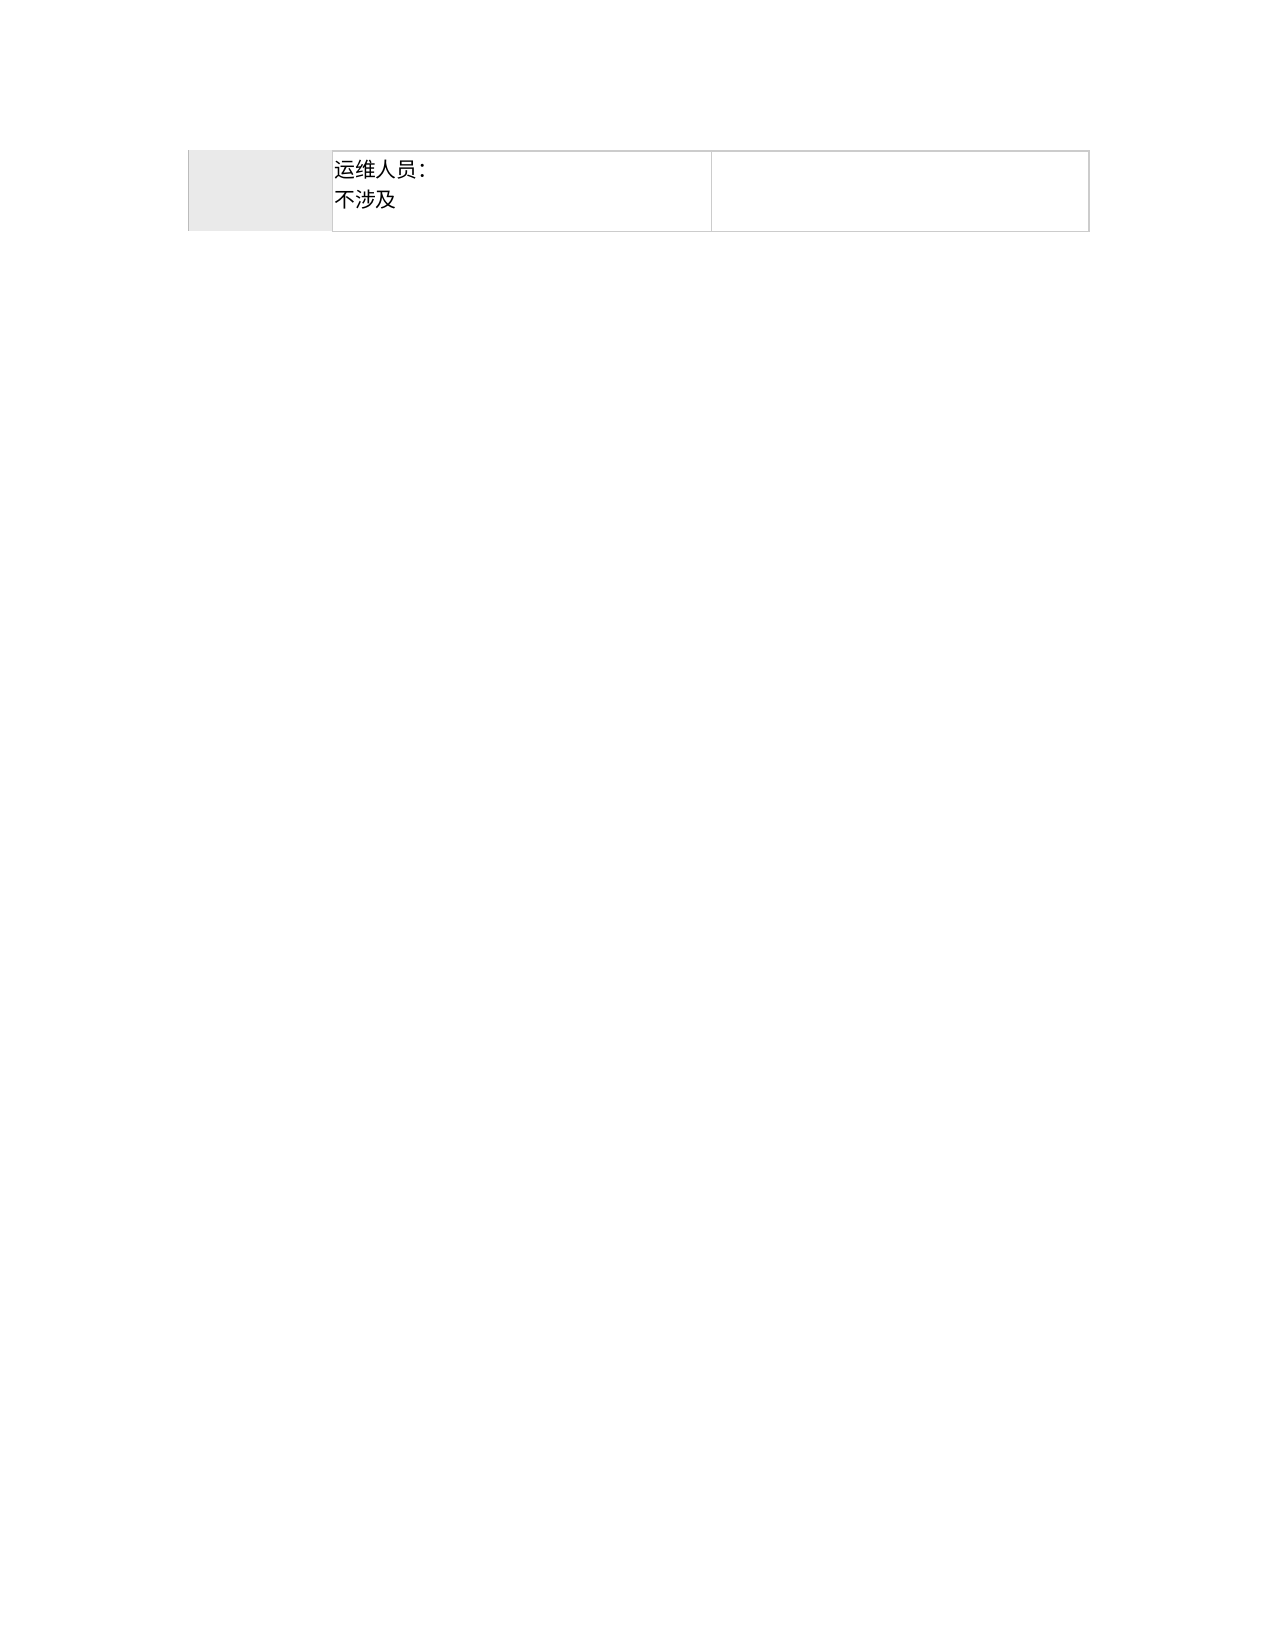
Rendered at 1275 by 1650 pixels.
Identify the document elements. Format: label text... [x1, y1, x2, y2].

table_cell 运维人员： 不涉及 [333, 152, 711, 231]
table_cell [712, 152, 1088, 231]
